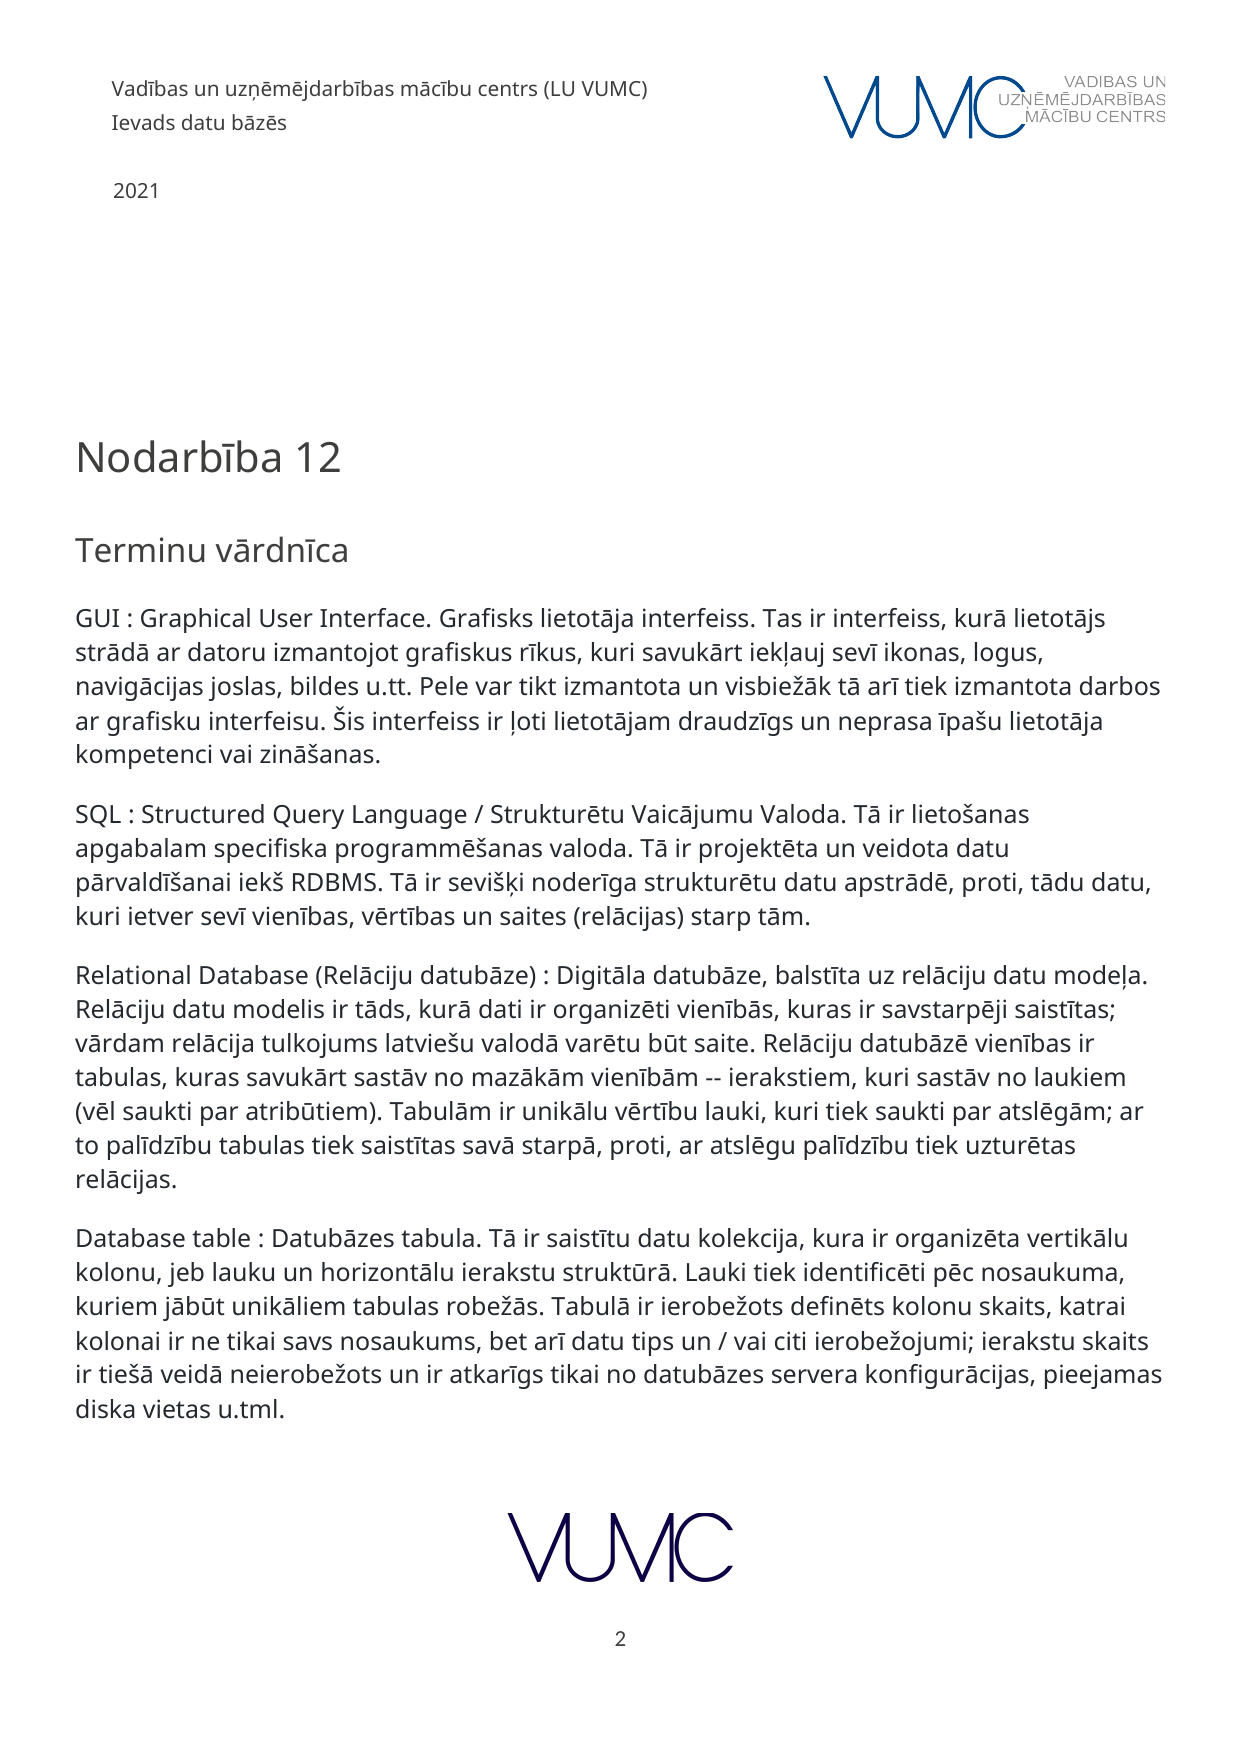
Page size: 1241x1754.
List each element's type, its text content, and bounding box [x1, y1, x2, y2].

text Relational Database (Relāciju datubāze) : Digitāla datubāze, balstīta uz relāciju datu modeļa. Relāciju datu modelis ir tāds, kurā dati ir organizēti vienībās, kuras ir savstarpēji saistītas; vārdam relācija tulkojums latviešu valodā varētu būt saite. Relāciju datubāzē vienības ir tabulas, kuras savukārt sastāv no mazākām vienībām -- ierakstiem, kuri sastāv no laukiem (vēl saukti par atribūtiem). Tabulām ir unikālu vērtību lauki, kuri tiek saukti par atslēgām; ar to palīdzību tabulas tiek saistītas savā starpā, proti, ar atslēgu palīdzību tiek uzturētas relācijas. [75, 957, 1165, 1196]
subtitle Terminu vārdnīca [75, 527, 1165, 572]
text Database table : Datubāzes tabula. Tā ir saistītu datu kolekcija, kura ir organizēta vertikālu kolonu, jeb lauku un horizontālu ierakstu struktūrā. Lauki tiek identificēti pēc nosaukuma, kuriem jābūt unikāliem tabulas robežās. Tabulā ir ierobežots definēts kolonu skaits, katrai kolonai ir ne tikai savs nosaukums, bet arī datu tips un / vai citi ierobežojumi; ierakstu skaits ir tiešā veidā neierobežots un ir atkarīgs tikai no datubāzes servera konfigurācijas, pieejamas diska vietas u.tml. [75, 1221, 1165, 1425]
subtitle Nodarbība 12 [75, 428, 1165, 485]
picture [507, 1513, 733, 1582]
picture [823, 75, 1166, 156]
text SQL : Structured Query Language / Strukturētu Vaicājumu Valoda. Tā ir lietošanas apgabalam specifiska programmēšanas valoda. Tā ir projektēta un veidota datu pārvaldīšanai iekš RDBMS. Tā ir sevišķi noderīga strukturētu datu apstrādē, proti, tādu datu, kuri ietver sevī vienības, vērtības un saites (relācijas) starp tām. [75, 796, 1165, 932]
text GUI : Graphical User Interface. Grafisks lietotāja interfeiss. Tas ir interfeiss, kurā lietotājs strādā ar datoru izmantojot grafiskus rīkus, kuri savukārt iekļauj sevī ikonas, logus, navigācijas joslas, bildes u.tt. Pele var tikt izmantota un visbiežāk tā arī tiek izmantota darbos ar grafisku interfeisu. Šis interfeiss ir ļoti lietotājam draudzīgs un neprasa īpašu lietotāja kompetenci vai zināšanas. [75, 601, 1165, 771]
